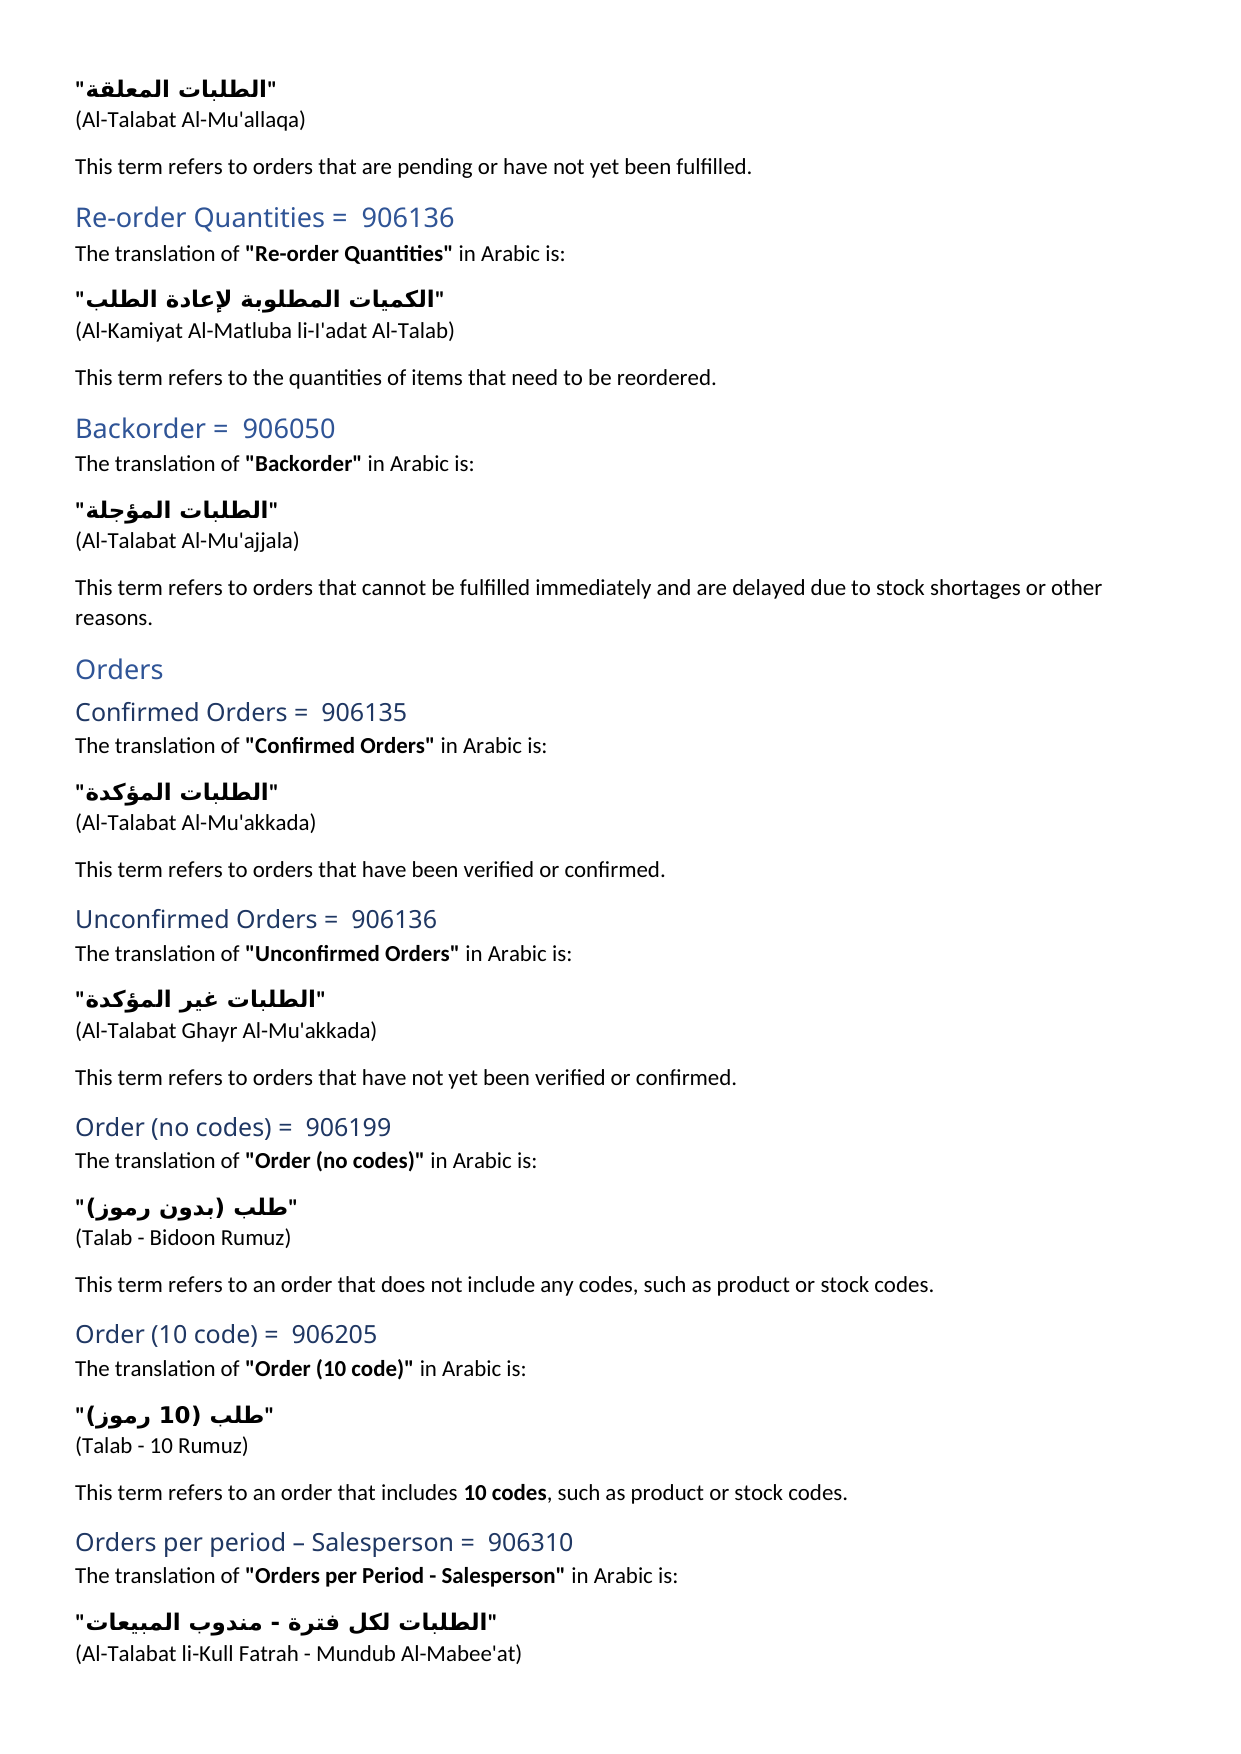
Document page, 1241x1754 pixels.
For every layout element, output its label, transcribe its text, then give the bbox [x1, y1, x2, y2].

text This term refers to orders that cannot be fulfilled immediately and are delayed due to stock shortages or other reasons. [75, 573, 1165, 632]
text This term refers to an order that does not include any codes, such as product or stock codes. [75, 1270, 1165, 1298]
subtitle Orders [75, 650, 1165, 687]
text "الطلبات غير المؤكدة" (Al-Talabat Ghayr Al-Mu'akkada) [75, 986, 1165, 1044]
text The translation of "Order (10 code)" in Arabic is: [75, 1354, 1165, 1382]
text "طلب (بدون رموز)" (Talab - Bidoon Rumuz) [75, 1193, 1165, 1251]
text This term refers to orders that are pending or have not yet been fulfilled. [75, 152, 1165, 180]
subtitle Re-order Quantities = 906136 [75, 199, 1165, 236]
text This term refers to the quantities of items that need to be reordered. [75, 363, 1165, 391]
text This term refers to orders that have been verified or confirmed. [75, 855, 1165, 883]
text "الطلبات المعلقة" (Al-Talabat Al-Mu'allaqa) [75, 75, 1165, 133]
text The translation of "Backorder" in Arabic is: [75, 449, 1165, 477]
subtitle Order (10 code) = 906205 [75, 1317, 1165, 1351]
text The translation of "Unconfirmed Orders" in Arabic is: [75, 939, 1165, 967]
text This term refers to an order that includes 10 codes, such as product or stock codes. [75, 1478, 1165, 1506]
text "الكميات المطلوبة لإعادة الطلب" (Al-Kamiyat Al-Matluba li-I'adat Al-Talab) [75, 286, 1165, 344]
text The translation of "Order (no codes)" in Arabic is: [75, 1146, 1165, 1174]
text The translation of "Re-order Quantities" in Arabic is: [75, 239, 1165, 267]
text "الطلبات المؤجلة" (Al-Talabat Al-Mu'ajjala) [75, 496, 1165, 554]
text "الطلبات لكل فترة - مندوب المبيعات" (Al-Talabat li-Kull Fatrah - Mundub Al-Mabee'at) [75, 1608, 1165, 1667]
subtitle Order (no codes) = 906199 [75, 1109, 1165, 1144]
subtitle Confirmed Orders = 906135 [75, 694, 1165, 728]
text The translation of "Confirmed Orders" in Arabic is: [75, 731, 1165, 759]
text "طلب (10 رموز)" (Talab - 10 Rumuz) [75, 1401, 1165, 1459]
subtitle Unconfirmed Orders = 906136 [75, 902, 1165, 936]
subtitle Backorder = 906050 [75, 409, 1165, 446]
subtitle Orders per period – Salesperson = 906310 [75, 1525, 1165, 1559]
text This term refers to orders that have not yet been verified or confirmed. [75, 1063, 1165, 1091]
text "الطلبات المؤكدة" (Al-Talabat Al-Mu'akkada) [75, 778, 1165, 836]
text The translation of "Orders per Period - Salesperson" in Arabic is: [75, 1562, 1165, 1589]
